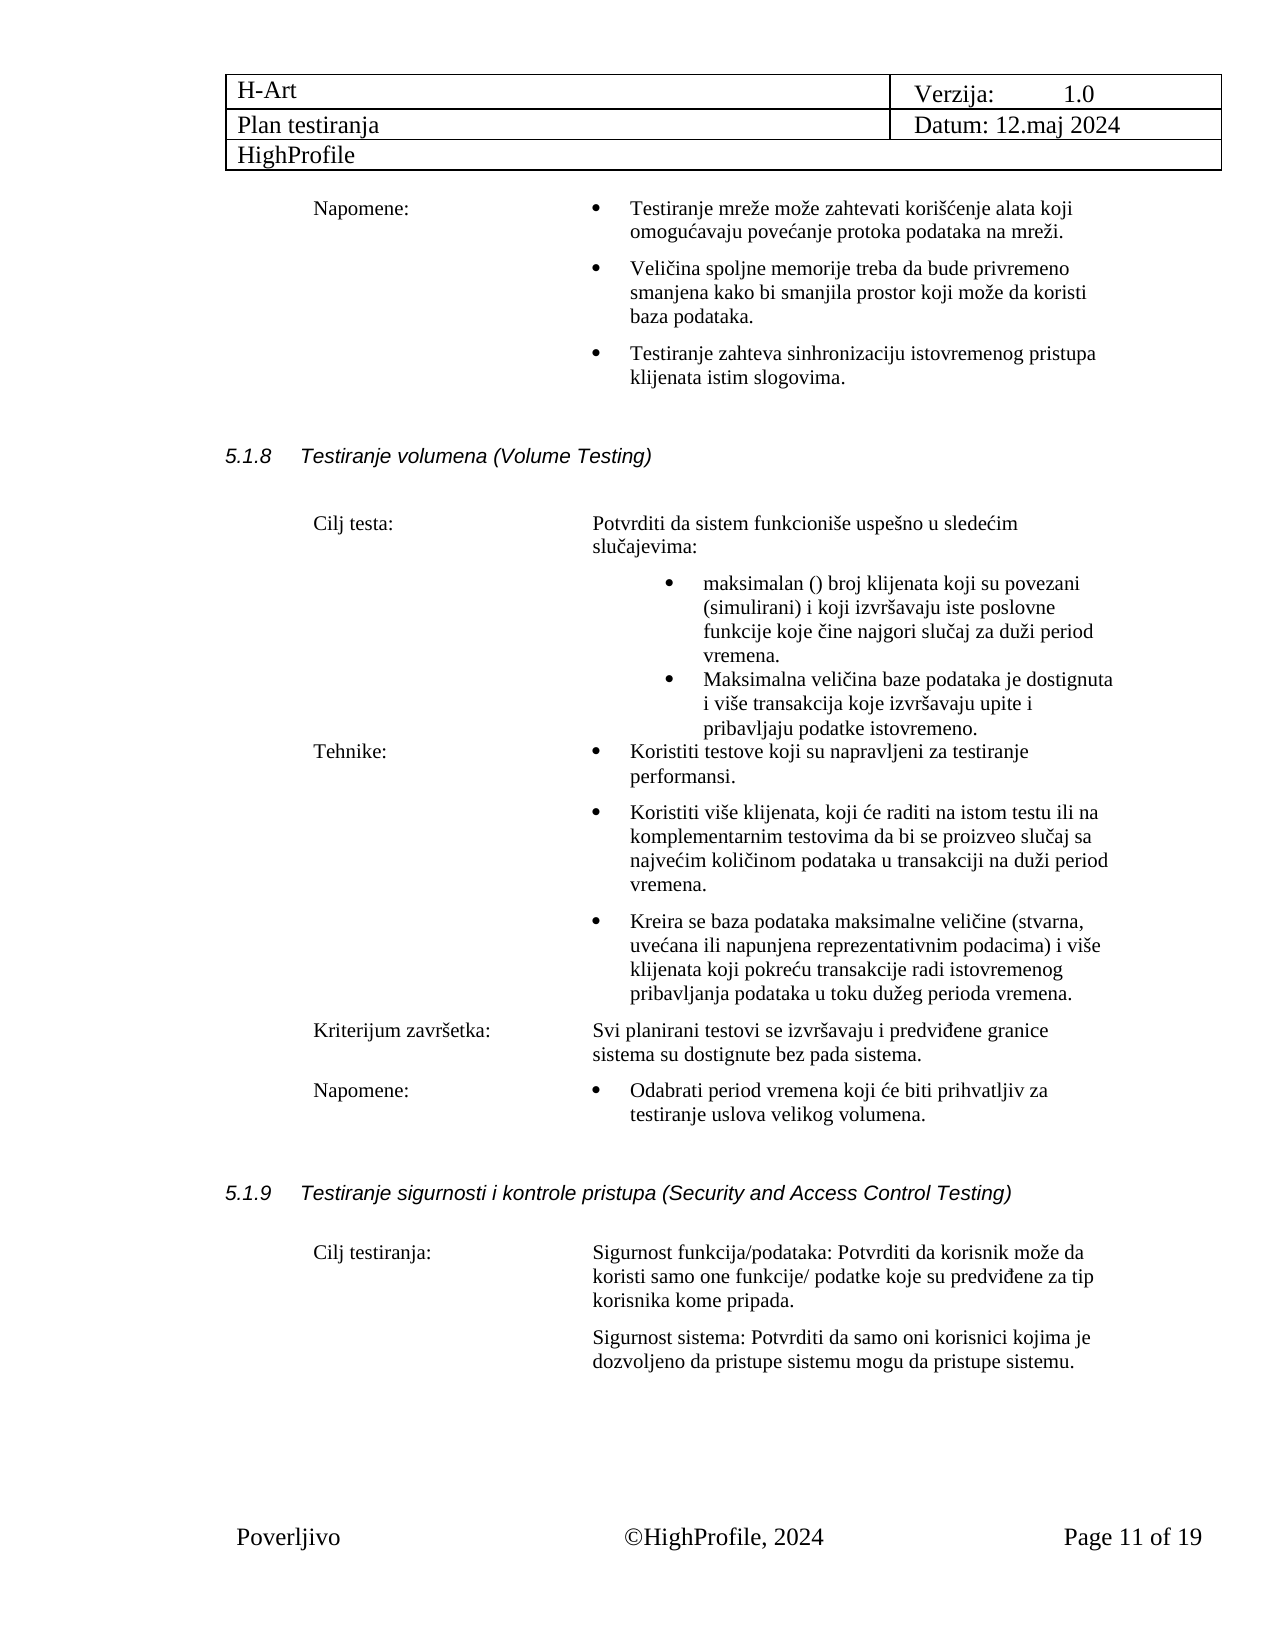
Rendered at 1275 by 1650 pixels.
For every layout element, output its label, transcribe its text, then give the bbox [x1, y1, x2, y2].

table_cell Kriterijum završetka: [302, 1018, 581, 1078]
subtitle Testiranje sigurnosti i kontrole pristupa (Security and Access Control Testing) [225, 1180, 1125, 1205]
table_cell Napomene: [302, 195, 581, 401]
table_cell Koristiti testove koji su napravljeni za testiranje performansi. Koristiti više klijenata, koji će raditi na istom testu ili na komplementarnim testovima da bi se proizveo slučaj sa najvećim količinom podataka u transakciji na duži period vremena. Kreira se baza podataka maksimalne veličine (stvarna, uvećana ili napunjena reprezentativnim podacima) i više klijenata koji pokreću transakcije radi istovremenog pribavljanja podataka u toku dužeg perioda vremena. [581, 740, 1127, 1018]
table_cell Napomene: [302, 1078, 581, 1139]
table_cell Testiranje mreže može zahtevati korišćenje alata koji omogućavaju povećanje protoka podataka na mreži. Veličina spoljne memorije treba da bude privremeno smanjena kako bi smanjila prostor koji može da koristi baza podataka. Testiranje zahteva sinhronizaciju istovremenog pristupa klijenata istim slogovima. [581, 195, 1127, 401]
table_header Cilj testa: [302, 510, 581, 739]
table_header Sigurnost funkcija/podataka: Potvrditi da korisnik može da koristi samo one funkcije/ podatke koje su predviđene za tip korisnika kome pripada. Sigurnost sistema: Potvrditi da samo oni korisnici kojima je dozvoljeno da pristupe sistemu mogu da pristupe sistemu. [581, 1240, 1127, 1385]
table_header Cilj testiranja: [302, 1240, 581, 1385]
table_cell Odabrati period vremena koji će biti prihvatljiv za testiranje uslova velikog volumena. [581, 1078, 1127, 1139]
table_cell Tehnike: [302, 740, 581, 1018]
subtitle Testiranje volumena (Volume Testing) [225, 443, 1125, 468]
table_header Potvrditi da sistem funkcioniše uspešno u sledećim slučajevima: maksimalan () broj klijenata koji su povezani (simulirani) i koji izvršavaju iste poslovne funkcije koje čine najgori slučaj za duži period vremena. Maksimalna veličina baze podataka je dostignuta i više transakcija koje izvršavaju upite i pribavljaju podatke istovremeno. [581, 510, 1127, 739]
table_cell Svi planirani testovi se izvršavaju i predviđene granice sistema su dostignute bez pada sistema. [581, 1018, 1127, 1078]
